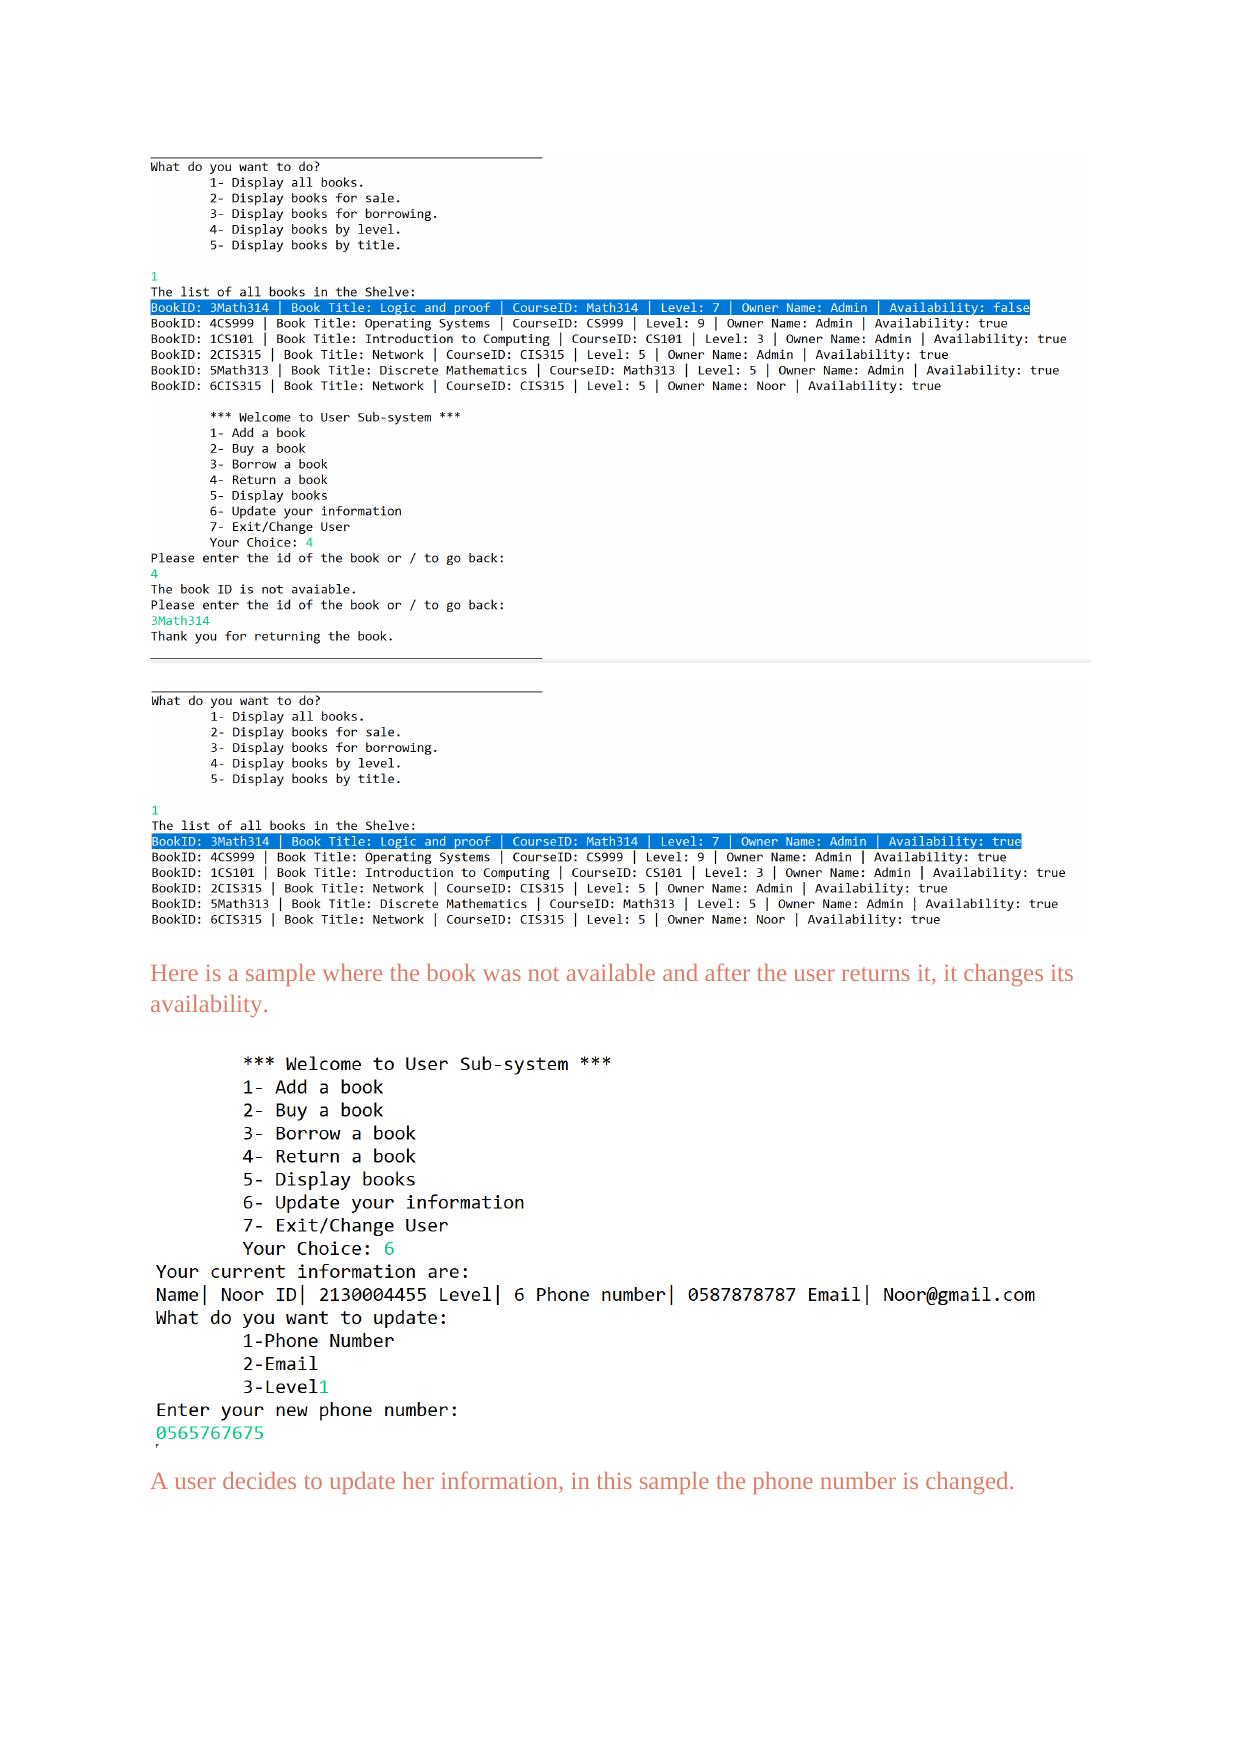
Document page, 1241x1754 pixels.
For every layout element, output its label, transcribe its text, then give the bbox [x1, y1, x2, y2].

text Here is a sample where the book was not available and after the user returns it, it changes its availability. [150, 958, 1090, 1018]
picture [150, 150, 1091, 663]
picture [150, 1037, 1091, 1448]
picture [150, 681, 1091, 940]
text A user decides to update her information, in this sample the phone number is changed. [150, 1466, 1090, 1495]
